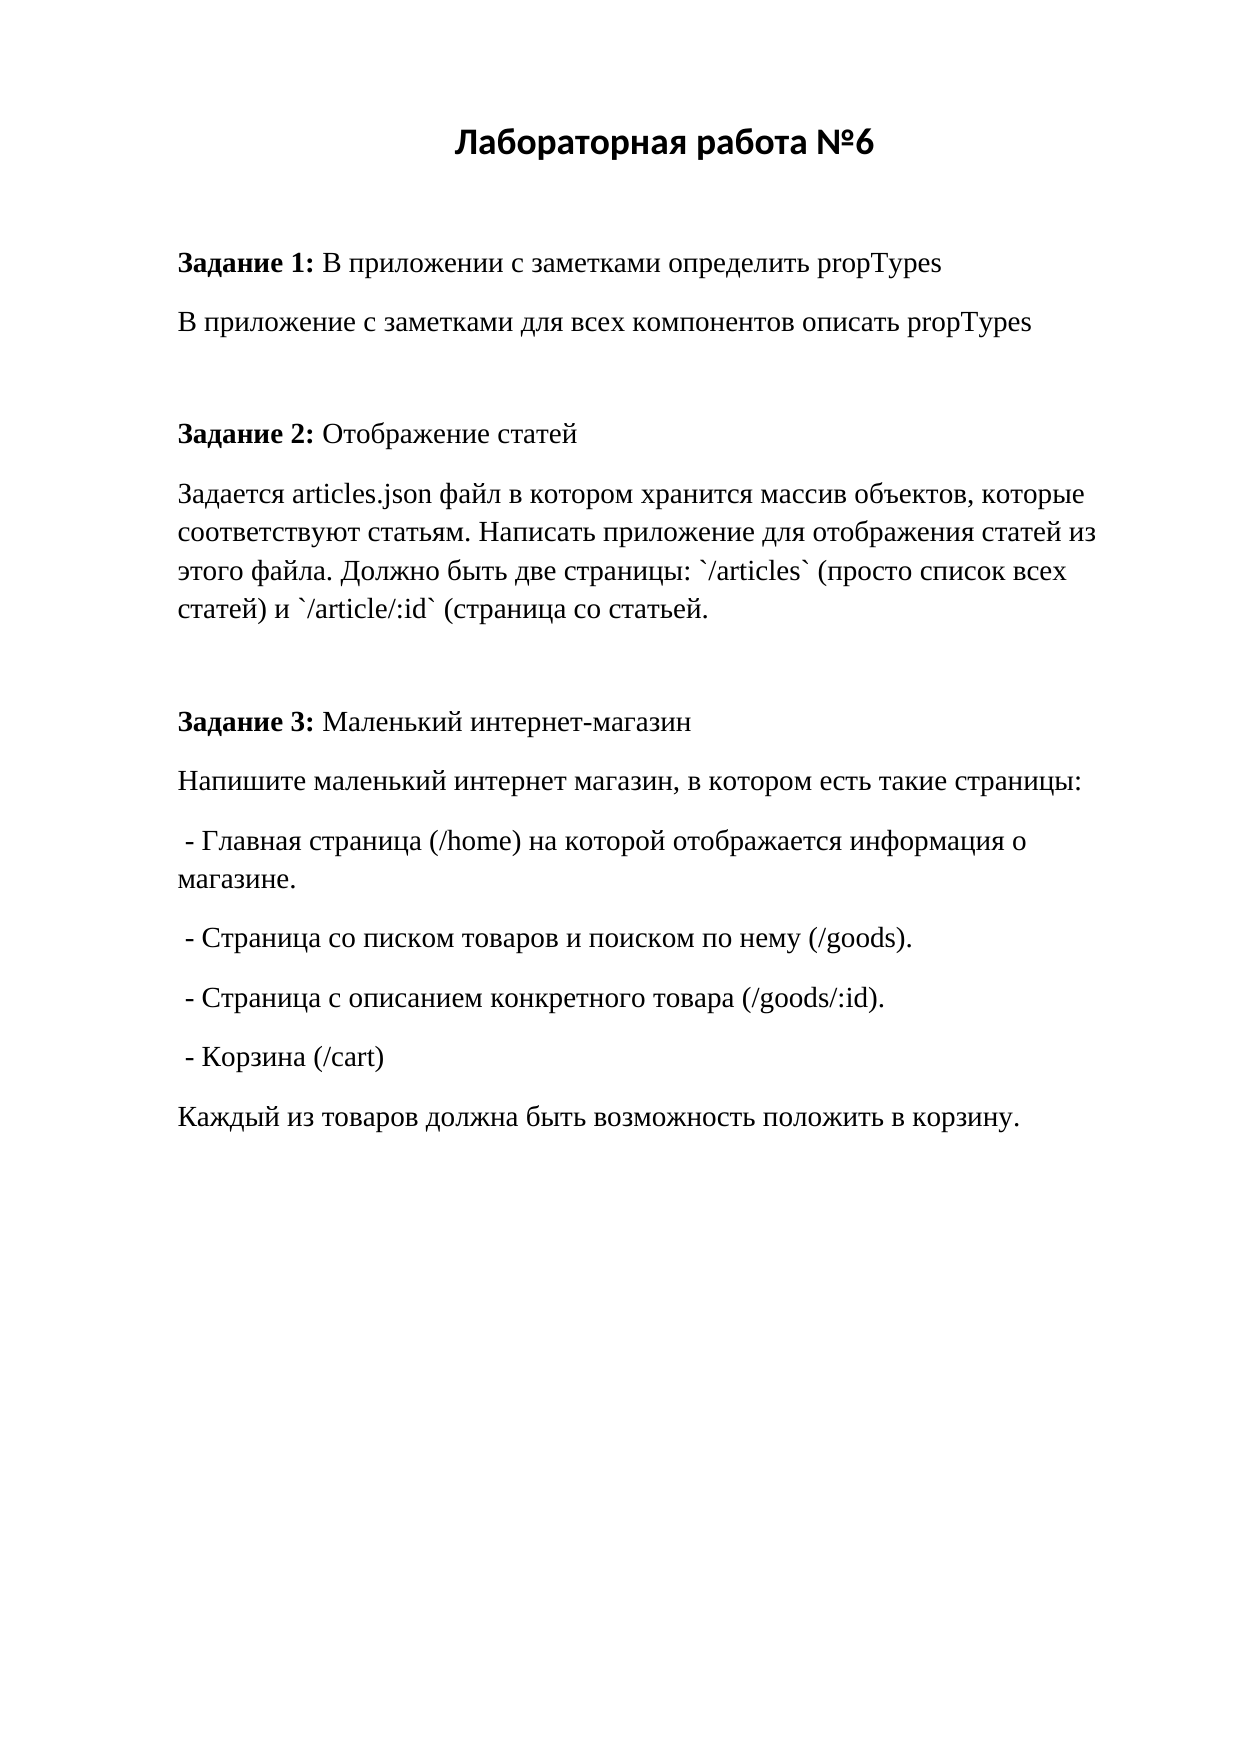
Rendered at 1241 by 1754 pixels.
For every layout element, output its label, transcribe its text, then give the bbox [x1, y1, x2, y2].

text Каждый из товаров должна быть возможность положить в корзину. [177, 1099, 1152, 1164]
text В приложение с заметками для всех компонентов описать propTypes [177, 304, 1152, 338]
text - Страница с описанием конкретного товара (/goods/:id). [177, 980, 1152, 1013]
text Задание 2: Отображение статей [177, 416, 1152, 450]
text Задается articles.json файл в котором хранится массив объектов, которые соответствуют статьям. Написать приложение для отображения статей из этого файла. Должно быть две страницы: `/articles` (просто список всех статей) и `/article/:id` (страница со статьей. [177, 476, 1152, 625]
text - Главная страница (/home) на которой отображается информация о магазине. [177, 823, 1152, 895]
text - Корзина (/cart) [177, 1039, 1152, 1073]
text - Страница со писком товаров и поиском по нему (/goods). [177, 921, 1152, 954]
text Задание 1: В приложении с заметками определить propTypes [177, 245, 1152, 278]
text Задание 3: Маленький интернет-магазин [177, 704, 1152, 737]
text Напишите маленький интернет магазин, в котором есть такие страницы: [177, 763, 1152, 797]
text Лабораторная работа №6 [177, 118, 1152, 164]
